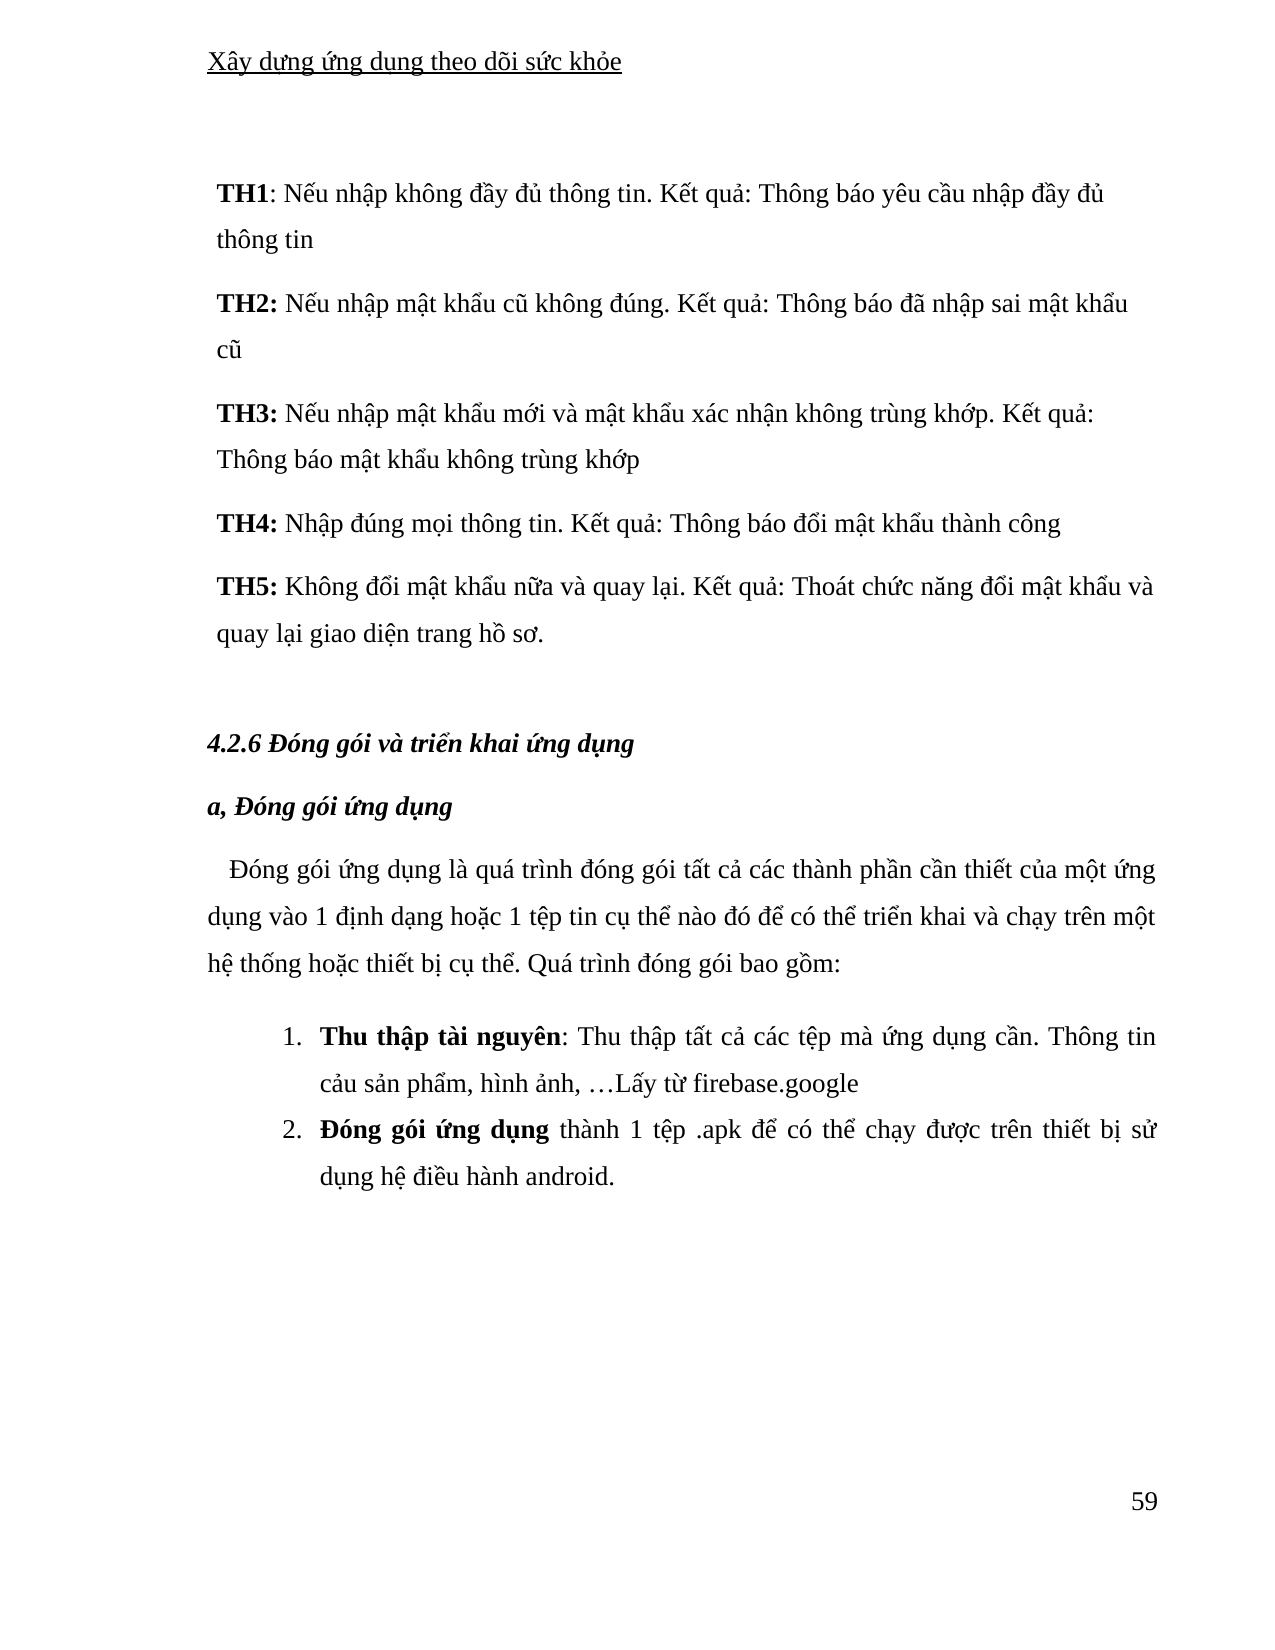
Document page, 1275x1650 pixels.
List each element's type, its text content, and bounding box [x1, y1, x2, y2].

text TH4: Nhập đúng mọi thông tin. Kết quả: Thông báo đổi mật khẩu thành công [216, 507, 1158, 538]
text 4.2.6 Đóng gói và triển khai ứng dụng [207, 727, 1158, 758]
text TH3: Nếu nhập mật khẩu mới và mật khẩu xác nhận không trùng khớp. Kết quả: Thông báo mật khẩu không trùng khớp [216, 397, 1158, 475]
text TH5: Không đổi mật khẩu nữa và quay lại. Kết quả: Thoát chức năng đổi mật khẩu và quay lại giao diện trang hồ sơ. [216, 570, 1158, 695]
text TH2: Nếu nhập mật khẩu cũ không đúng. Kết quả: Thông báo đã nhập sai mật khẩu cũ [216, 287, 1158, 365]
list Đóng gói ứng dụng thành 1 tệp .apk để có thể chạy được trên thiết bị sử dụng hệ điều hành android. [282, 1113, 1158, 1191]
list Thu thập tài nguyên: Thu thập tất cả các tệp mà ứng dụng cần. Thông tin cảu sản phẩm, hình ảnh, …Lấy từ firebase.google [282, 1020, 1158, 1098]
text TH1: Nếu nhập không đầy đủ thông tin. Kết quả: Thông báo yêu cầu nhập đầy đủ thông tin [207, 177, 1158, 255]
text a, Đóng gói ứng dụng [207, 790, 1158, 821]
text Đóng gói ứng dụng là quá trình đóng gói tất cả các thành phần cần thiết của một ứng dụng vào 1 định dạng hoặc 1 tệp tin cụ thể nào đó để có thể triển khai và chạy trên một hệ thống hoặc thiết bị cụ thể. Quá trình đóng gói bao gồm: [207, 854, 1158, 978]
